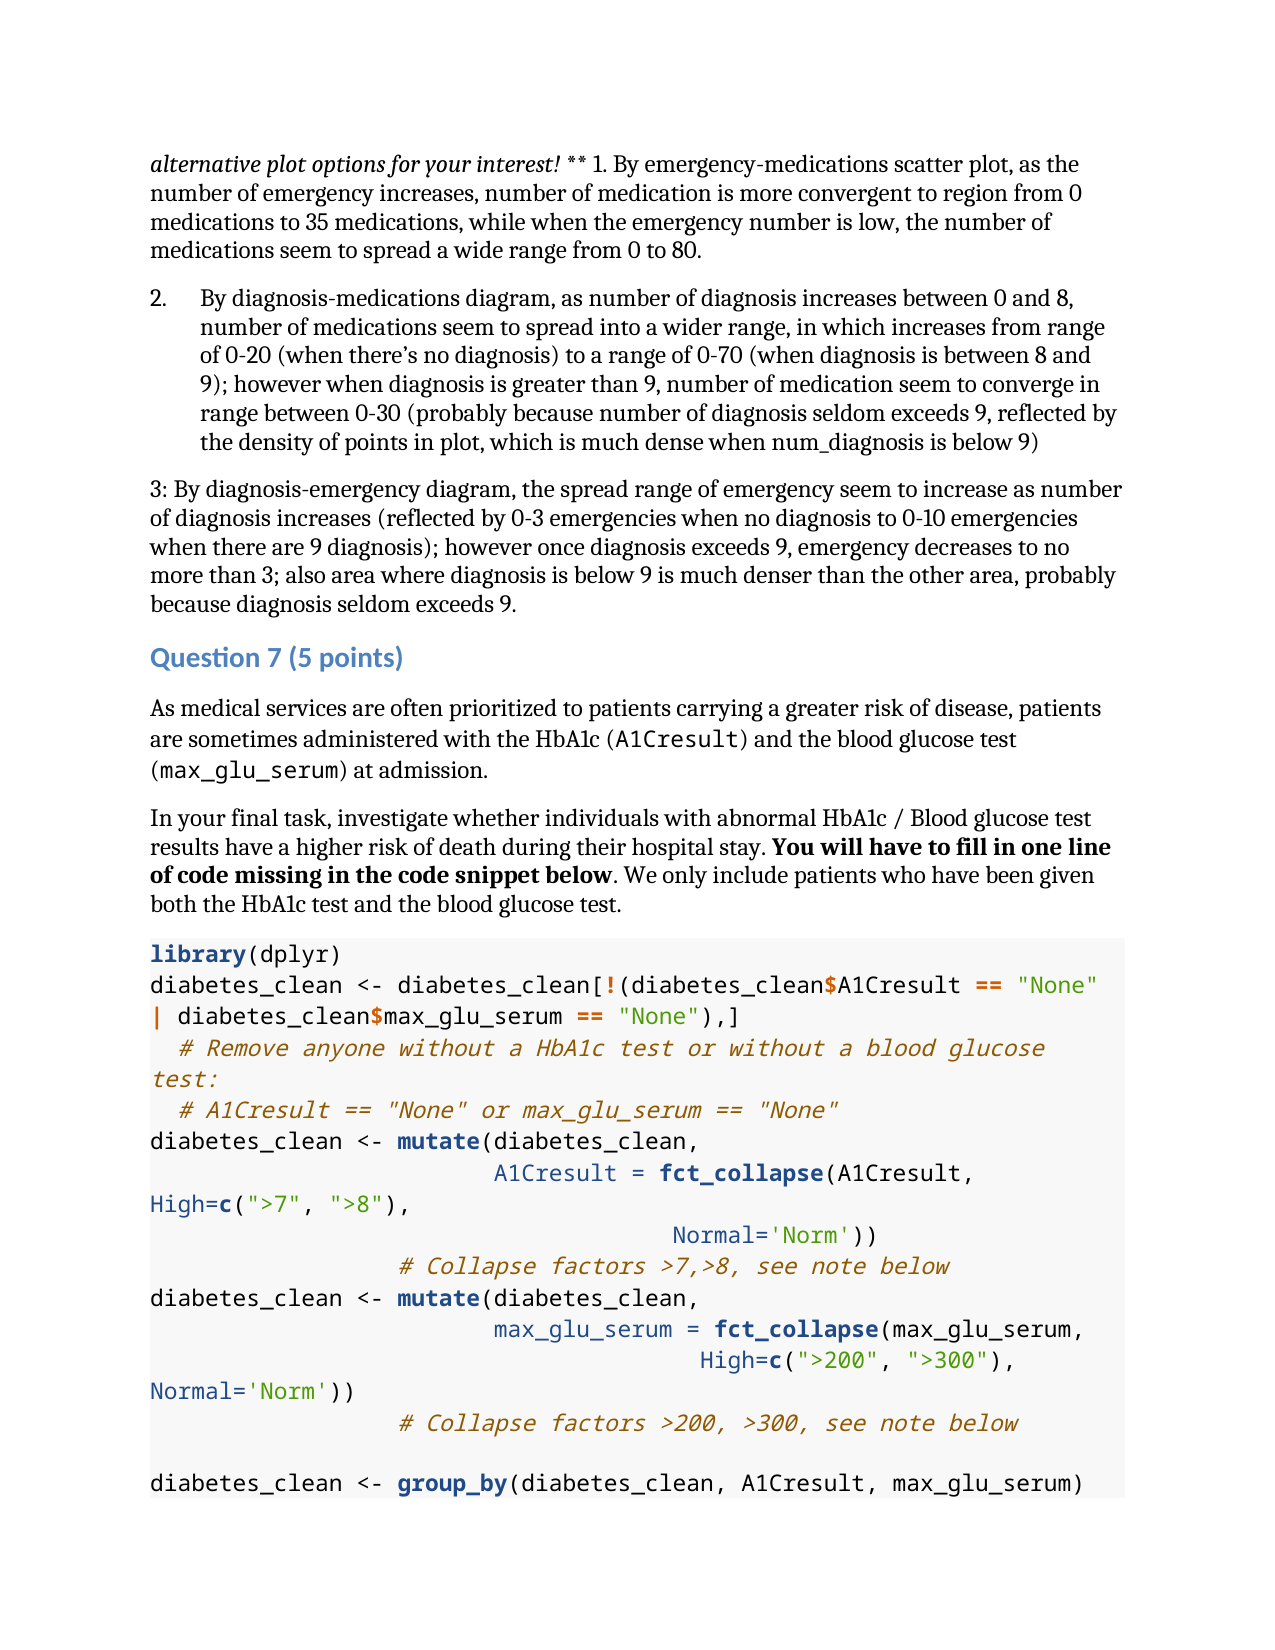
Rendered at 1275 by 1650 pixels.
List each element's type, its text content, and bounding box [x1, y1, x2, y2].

list By diagnosis-medications diagram, as number of diagnosis increases between 0 and 8, number of medications seem to spread into a wider range, in which increases from range of 0-20 (when there’s no diagnosis) to a range of 0-70 (when diagnosis is between 8 and 9); however when diagnosis is greater than 9, number of medication seem to converge in range between 0-30 (probably because number of diagnosis seldom exceeds 9, reflected by the density of points in plot, which is much dense when num_diagnosis is below 9) [150, 284, 1125, 456]
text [150, 938, 1125, 1498]
text In your final task, investigate whether individuals with abnormal HbA1c / Blood glucose test results have a higher risk of death during their hospital stay. You will have to fill in one line of code missing in the code snippet below. We only include patients who have been given both the HbA1c test and the blood glucose test. [150, 804, 1125, 919]
text As medical services are often prioritized to patients carrying a greater risk of disease, patients are sometimes administered with the HbA1c (A1Cresult) and the blood glucose test (max_glu_serum) at admission. [150, 694, 1125, 785]
text 3: By diagnosis-emergency diagram, the spread range of emergency seem to increase as number of diagnosis increases (reflected by 0-3 emergencies when no diagnosis to 0-10 emergencies when there are 9 diagnosis); however once diagnosis exceeds 9, emergency decreases to no more than 3; also area where diagnosis is below 9 is much denser than the other area, probably because diagnosis seldom exceeds 9. [150, 475, 1125, 619]
subtitle Question 7 (5 points) [150, 639, 1125, 675]
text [150, 150, 1125, 265]
